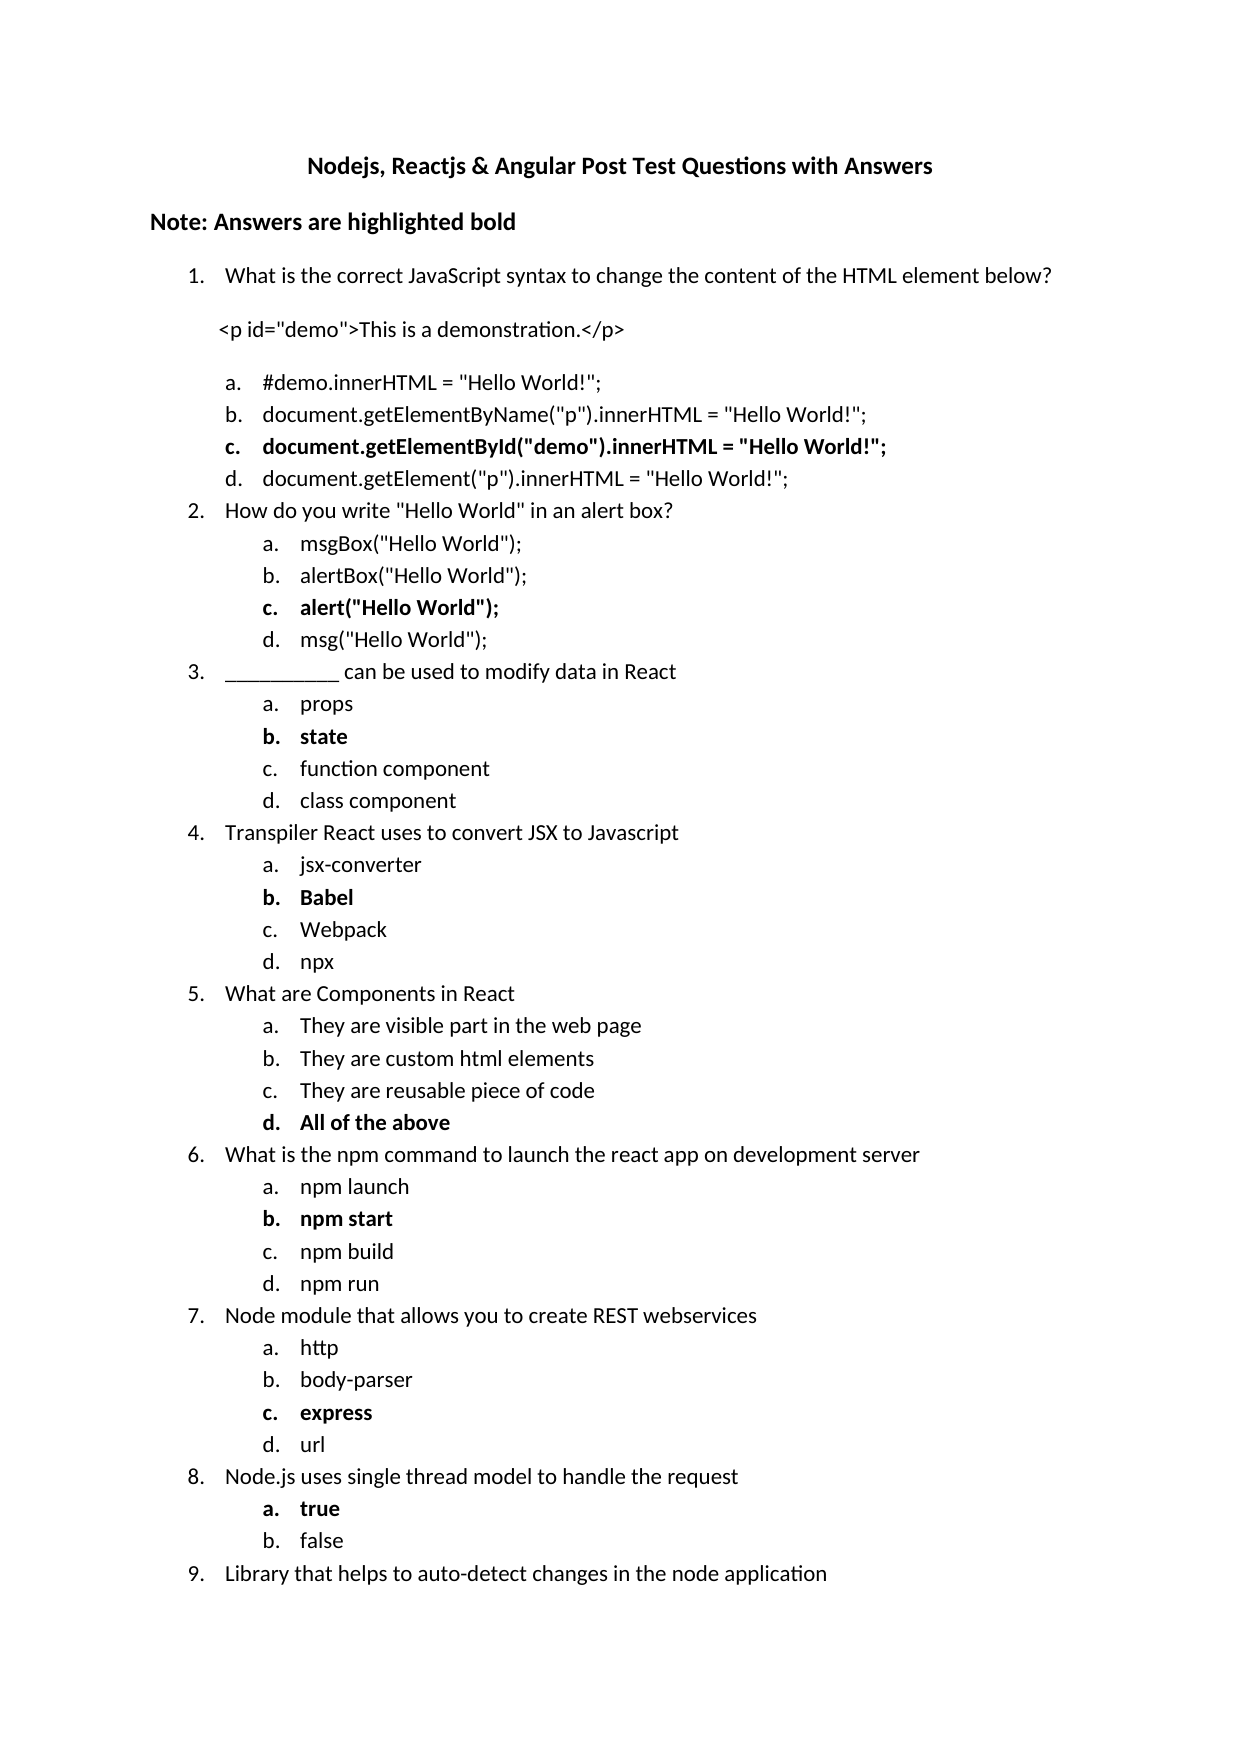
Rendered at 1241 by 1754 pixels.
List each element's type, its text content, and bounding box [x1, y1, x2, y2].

text Note: Answers are highlighted bold [150, 206, 1090, 236]
list props [262, 689, 1090, 718]
list alert("Hello World"); [262, 593, 1090, 621]
list document.getElementById("demo").innerHTML = "Hello World!"; [225, 432, 1090, 460]
list npm run [262, 1269, 1090, 1297]
list Webpack [262, 915, 1090, 943]
list body-parser [262, 1366, 1090, 1393]
list state [262, 722, 1090, 750]
list npx [262, 947, 1090, 975]
list http [262, 1333, 1090, 1361]
list Transpiler React uses to convert JSX to Javascript [187, 818, 1090, 846]
list __________ can be used to modify data in React [187, 657, 1090, 685]
list All of the above [262, 1108, 1090, 1136]
list What is the correct JavaScript syntax to change the content of the HTML element below? [187, 262, 1090, 290]
text Nodejs, Reactjs & Angular Post Test Questions with Answers [150, 150, 1090, 181]
list Library that helps to auto-detect changes in the node application [187, 1559, 1090, 1587]
list false [262, 1526, 1090, 1554]
list npm start [262, 1204, 1090, 1233]
list msgBox("Hello World"); [262, 529, 1090, 557]
list document.getElementByName("p").innerHTML = "Hello World!"; [225, 400, 1090, 428]
list They are custom html elements [262, 1044, 1090, 1072]
list npm launch [262, 1172, 1090, 1200]
list What is the npm command to launch the react app on development server [187, 1140, 1090, 1168]
list document.getElement("p").innerHTML = "Hello World!"; [225, 464, 1090, 492]
list Babel [262, 883, 1090, 911]
list alertBox("Hello World"); [262, 561, 1090, 589]
list function component [262, 754, 1090, 782]
list express [262, 1398, 1090, 1426]
list How do you write "Hello World" in an alert box? [187, 496, 1090, 524]
list true [262, 1494, 1090, 1522]
list They are visible part in the web page [262, 1011, 1090, 1039]
list Node module that allows you to create REST webservices [187, 1301, 1090, 1329]
list jsx-converter [262, 851, 1090, 878]
list msg("Hello World"); [262, 625, 1090, 653]
list npm build [262, 1237, 1090, 1265]
list #demo.innerHTML = "Hello World!"; [225, 368, 1090, 396]
text <p id="demo">This is a demonstration.</p> [150, 315, 1090, 343]
list Node.js uses single thread model to handle the request [187, 1462, 1090, 1490]
list url [262, 1430, 1090, 1458]
list class component [262, 786, 1090, 814]
list What are Components in React [187, 979, 1090, 1007]
list They are reusable piece of code [262, 1076, 1090, 1104]
